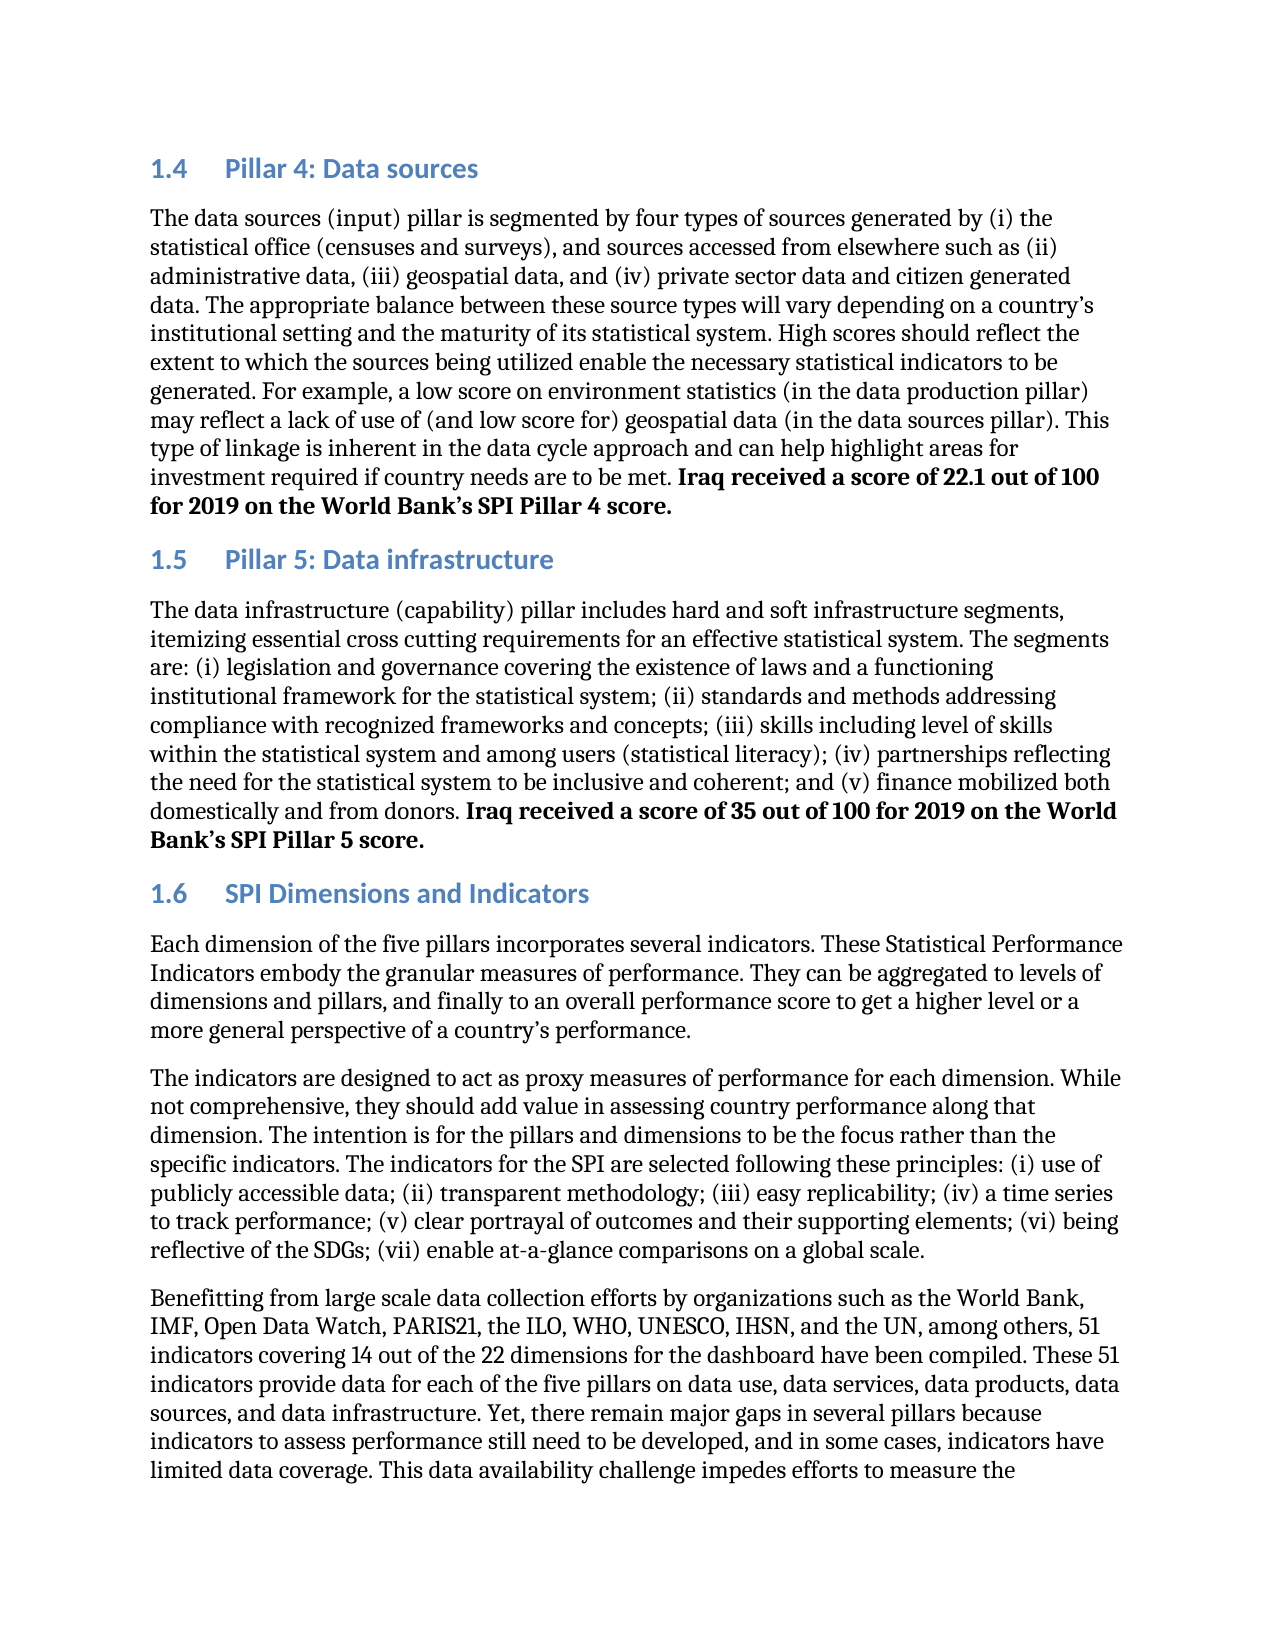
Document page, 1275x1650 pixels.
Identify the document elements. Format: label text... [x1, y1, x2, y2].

text The data sources (input) pillar is segmented by four types of sources generated by (i) the statistical office (censuses and surveys), and sources accessed from elsewhere such as (ii) administrative data, (iii) geospatial data, and (iv) private sector data and citizen generated data. The appropriate balance between these source types will vary depending on a country’s institutional setting and the maturity of its statistical system. High scores should reflect the extent to which the sources being utilized enable the necessary statistical indicators to be generated. For example, a low score on environment statistics (in the data production pillar) may reflect a lack of use of (and low score for) geospatial data (in the data sources pillar). This type of linkage is inherent in the data cycle approach and can help highlight areas for investment required if country needs are to be met. Iraq received a score of 22.1 out of 100 for 2019 on the World Bank’s SPI Pillar 4 score. [150, 204, 1125, 521]
subtitle 1.5 Pillar 5: Data infrastructure [150, 541, 1125, 577]
subtitle 1.6 SPI Dimensions and Indicators [150, 875, 1125, 911]
text Each dimension of the five pillars incorporates several indicators. These Statistical Performance Indicators embody the granular measures of performance. They can be aggregated to levels of dimensions and pillars, and finally to an overall performance score to get a higher level or a more general perspective of a country’s performance. [150, 930, 1125, 1045]
text The data infrastructure (capability) pillar includes hard and soft infrastructure segments, itemizing essential cross cutting requirements for an effective statistical system. The segments are: (i) legislation and governance covering the existence of laws and a functioning institutional framework for the statistical system; (ii) standards and methods addressing compliance with recognized frameworks and concepts; (iii) skills including level of skills within the statistical system and among users (statistical literacy); (iv) partnerships reflecting the need for the statistical system to be inclusive and coherent; and (v) finance mobilized both domestically and from donors. Iraq received a score of 35 out of 100 for 2019 on the World Bank’s SPI Pillar 5 score. [150, 596, 1125, 854]
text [150, 1283, 1125, 1485]
subtitle 1.4 Pillar 4: Data sources [150, 150, 1125, 186]
text The indicators are designed to act as proxy measures of performance for each dimension. While not comprehensive, they should add value in assessing country performance along that dimension. The intention is for the pillars and dimensions to be the focus rather than the specific indicators. The indicators for the SPI are selected following these principles: (i) use of publicly accessible data; (ii) transparent methodology; (iii) easy replicability; (iv) a time series to track performance; (v) clear portrayal of outcomes and their supporting elements; (vi) being reflective of the SDGs; (vii) enable at-a-glance comparisons on a global scale. [150, 1063, 1125, 1265]
